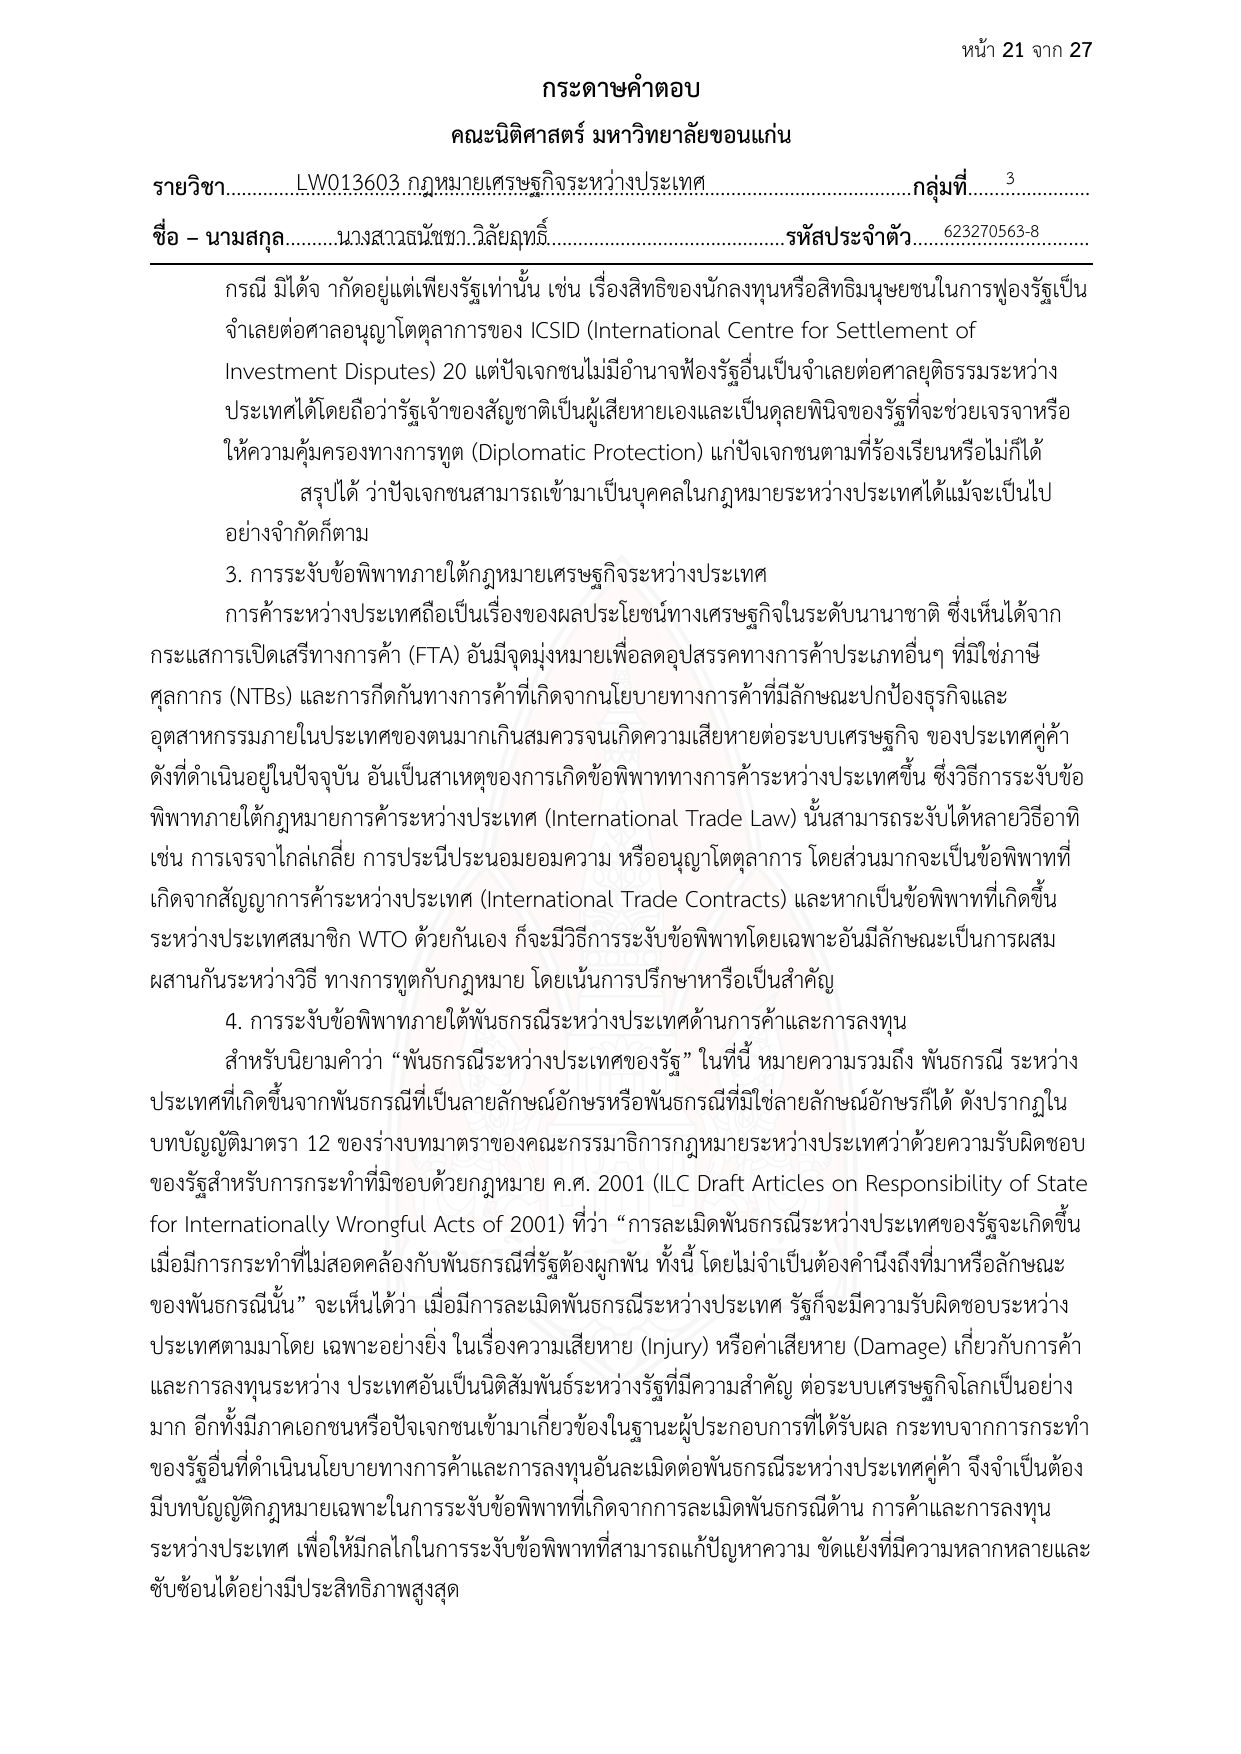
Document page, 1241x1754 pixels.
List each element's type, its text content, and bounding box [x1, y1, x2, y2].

text สำหรับนิยามคำว่า “พันธกรณีระหว่างประเทศของรัฐ” ในที่นี้ หมายความรวมถึง พันธกรณี ระหว่างประเทศที่เกิดขึ้นจากพันธกรณีที่เป็นลายลักษณ์อักษรหรือพันธกรณีที่มิใช่ลายลักษณ์อักษรก็ได้ ดังปรากฏในบทบัญญัติมาตรา 12 ของร่างบทมาตราของคณะกรรมาธิการกฎหมายระหว่างประเทศว่าด้วยความรับผิดชอบของรัฐสำหรับการกระทำที่มิชอบด้วยกฎหมาย ค.ศ. 2001 (ILC Draft Articles on Responsibility of State for Internationally Wrongful Acts of 2001) ที่ว่า “การละเมิดพันธกรณีระหว่างประเทศของรัฐจะเกิดขึ้นเมื่อมีการกระทำที่ไม่สอดคล้องกับพันธกรณีที่รัฐต้องผูกพัน ทั้งนี้ โดยไม่จำเป็นต้องคำนึงถึงที่มาหรือลักษณะของพันธกรณีนั้น” จะเห็นได้ว่า เมื่อมีการละเมิดพันธกรณีระหว่างประเทศ รัฐก็จะมีความรับผิดชอบระหว่างประเทศตามมาโดย เฉพาะอย่างยิ่ง ในเรื่องความเสียหาย (Injury) หรือค่าเสียหาย (Damage) เกี่ยวกับการค้าและการลงทุนระหว่าง ประเทศอันเป็นนิติสัมพันธ์ระหว่างรัฐที่มีความสำคัญ ต่อระบบเศรษฐกิจโลกเป็นอย่างมาก อีกทั้งมีภาคเอกชนหรือปัจเจกชนเข้ามาเกี่ยวข้องในฐานะผู้ประกอบการที่ได้รับผล กระทบจากการกระทำของรัฐอื่นที่ดำเนินนโยบายทางการค้าและการลงทุนอันละเมิดต่อพันธกรณีระหว่างประเทศคู่ค้า จึงจำเป็นต้องมีบทบัญญัติกฎหมายเฉพาะในการระงับข้อพิพาทที่เกิดจากการละเมิดพันธกรณีด้าน การค้าและการลงทุนระหว่างประเทศ เพื่อให้มีกลไกในการระงับข้อพิพาทที่สามารถแก้ปัญหาความ ขัดแย้งที่มีความหลากหลายและซับซ้อนได้อย่างมีประสิทธิภาพสูงสุด [150, 1040, 1093, 1606]
text สรุปได้ ว่าปัจเจกชนสามารถเข้ามาเป็นบุคคลในกฎหมายระหว่างประเทศได้แม้จะเป็นไปอย่างจำกัดก็ตาม [225, 472, 1093, 550]
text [225, 268, 1093, 469]
text การค้าระหว่างประเทศถือเป็นเรื่องของผลประโยชน์ทางเศรษฐกิจในระดับนานาชาติ ซึ่งเห็นได้จากกระแสการเปิดเสรีทางการค้า (FTA) อันมีจุดมุ่งหมายเพื่อลดอุปสรรคทางการค้าประเภทอื่นๆ ที่มิใช่ภาษีศุลกากร (NTBs) และการกีดกันทางการค้าที่เกิดจากนโยบายทางการค้าที่มีลักษณะปกป้องธุรกิจและอุตสาหกรรมภายในประเทศของตนมากเกินสมควรจนเกิดความเสียหายต่อระบบเศรษฐกิจ ของประเทศคู่ค้า ดังที่ดำเนินอยู่ในปัจจุบัน อันเป็นสาเหตุของการเกิดข้อพิพาททางการค้าระหว่างประเทศขึ้น ซึ่งวิธีการระงับข้อพิพาทภายใต้กฎหมายการค้าระหว่างประเทศ (International Trade Law) นั้นสามารถระงับได้หลายวิธีอาทิเช่น การเจรจาไกล่เกลี่ย การประนีประนอมยอมความ หรืออนุญาโตตุลาการ โดยส่วนมากจะเป็นข้อพิพาทที่เกิดจากสัญญาการค้าระหว่างประเทศ (International Trade Contracts) และหากเป็นข้อพิพาทที่เกิดขึ้นระหว่างประเทศสมาชิก WTO ด้วยกันเอง ก็จะมีวิธีการระงับข้อพิพาทโดยเฉพาะอันมีลักษณะเป็นการผสมผสานกันระหว่างวิธี ทางการทูตกับกฎหมาย โดยเน้นการปรึกษาหารือเป็นสำคัญ [150, 593, 1093, 997]
text 3. การระงับข้อพิพาทภายใต้กฎหมายเศรษฐกิจระหว่างประเทศ [150, 553, 1093, 591]
text 4. การระงับข้อพิพาทภายใต้พันธกรณีระหว่างประเทศด้านการค้าและการลงทุน [150, 1000, 1093, 1037]
